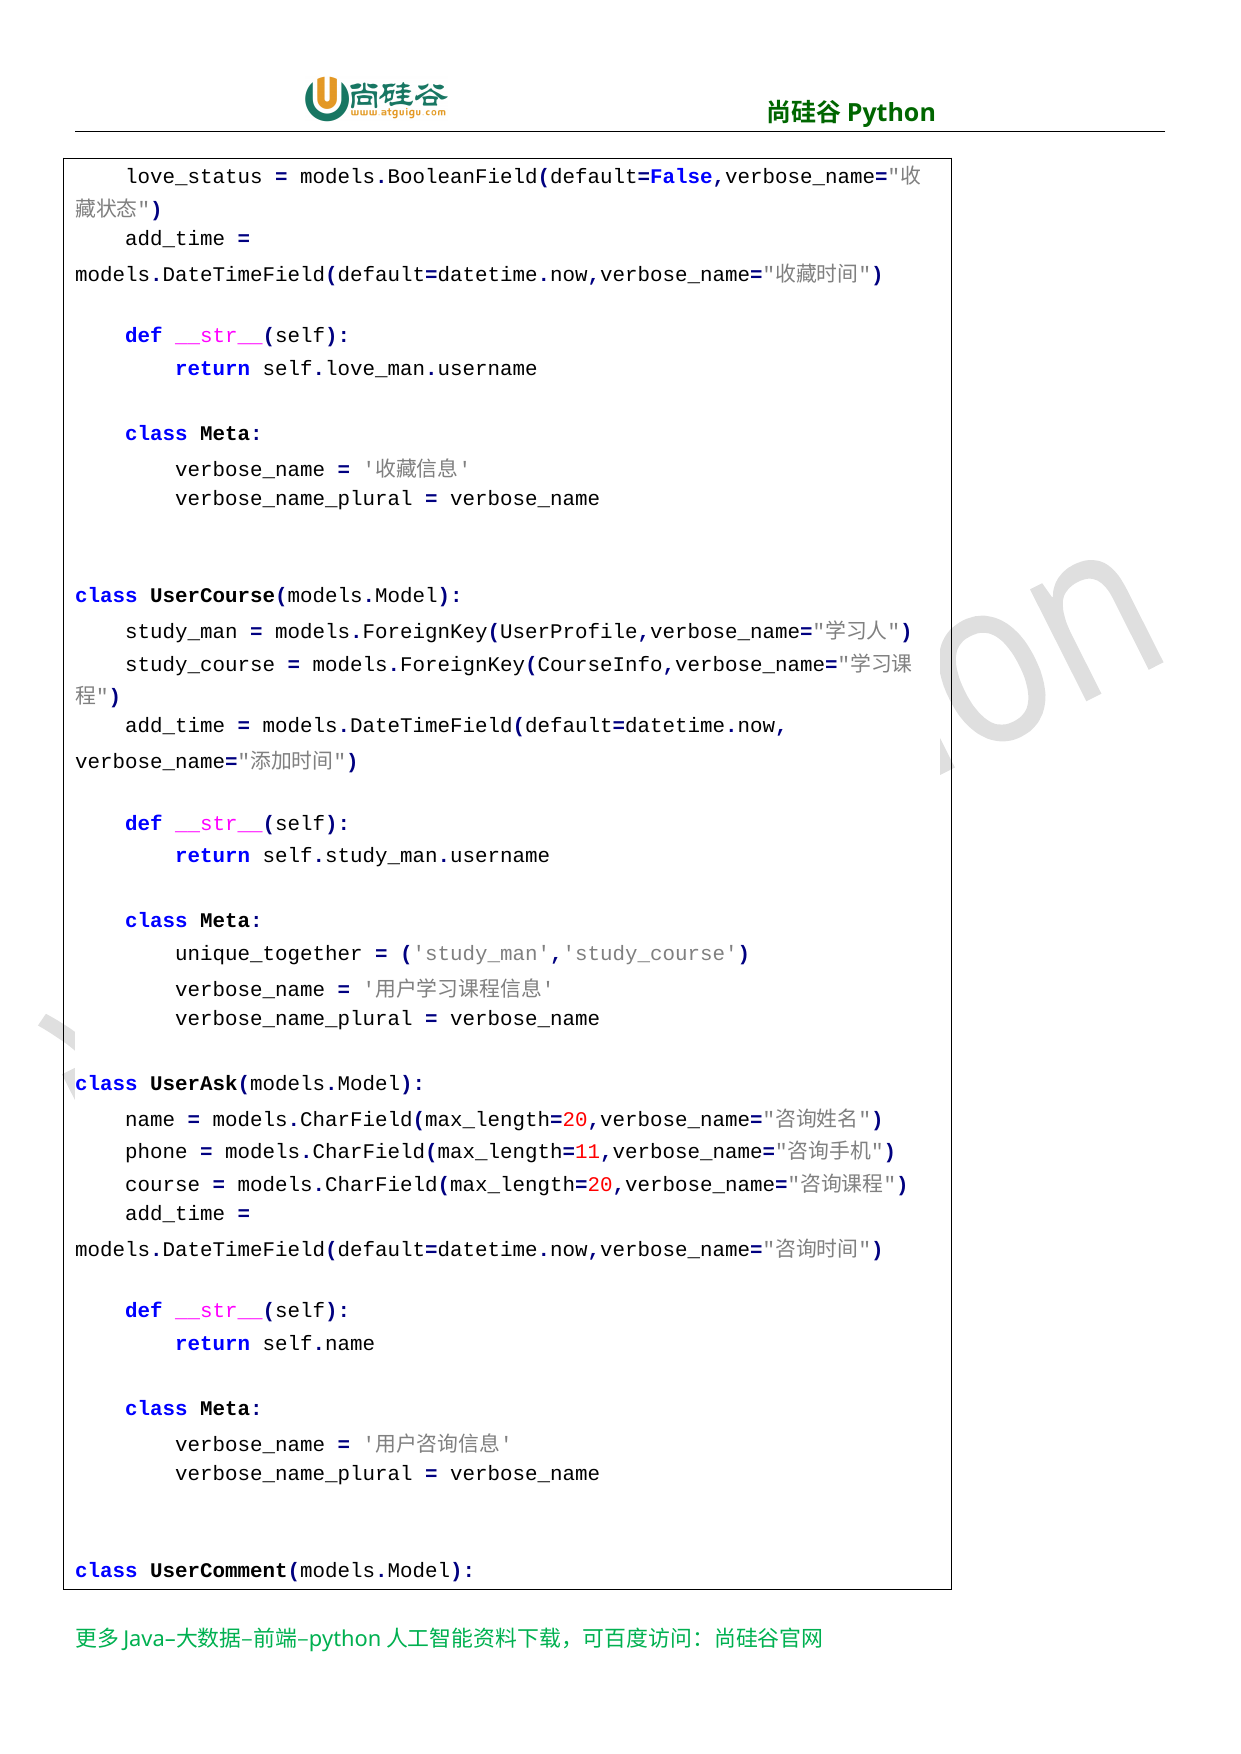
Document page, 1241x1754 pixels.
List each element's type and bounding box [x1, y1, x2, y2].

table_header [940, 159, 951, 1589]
picture [304, 76, 449, 122]
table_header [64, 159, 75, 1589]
